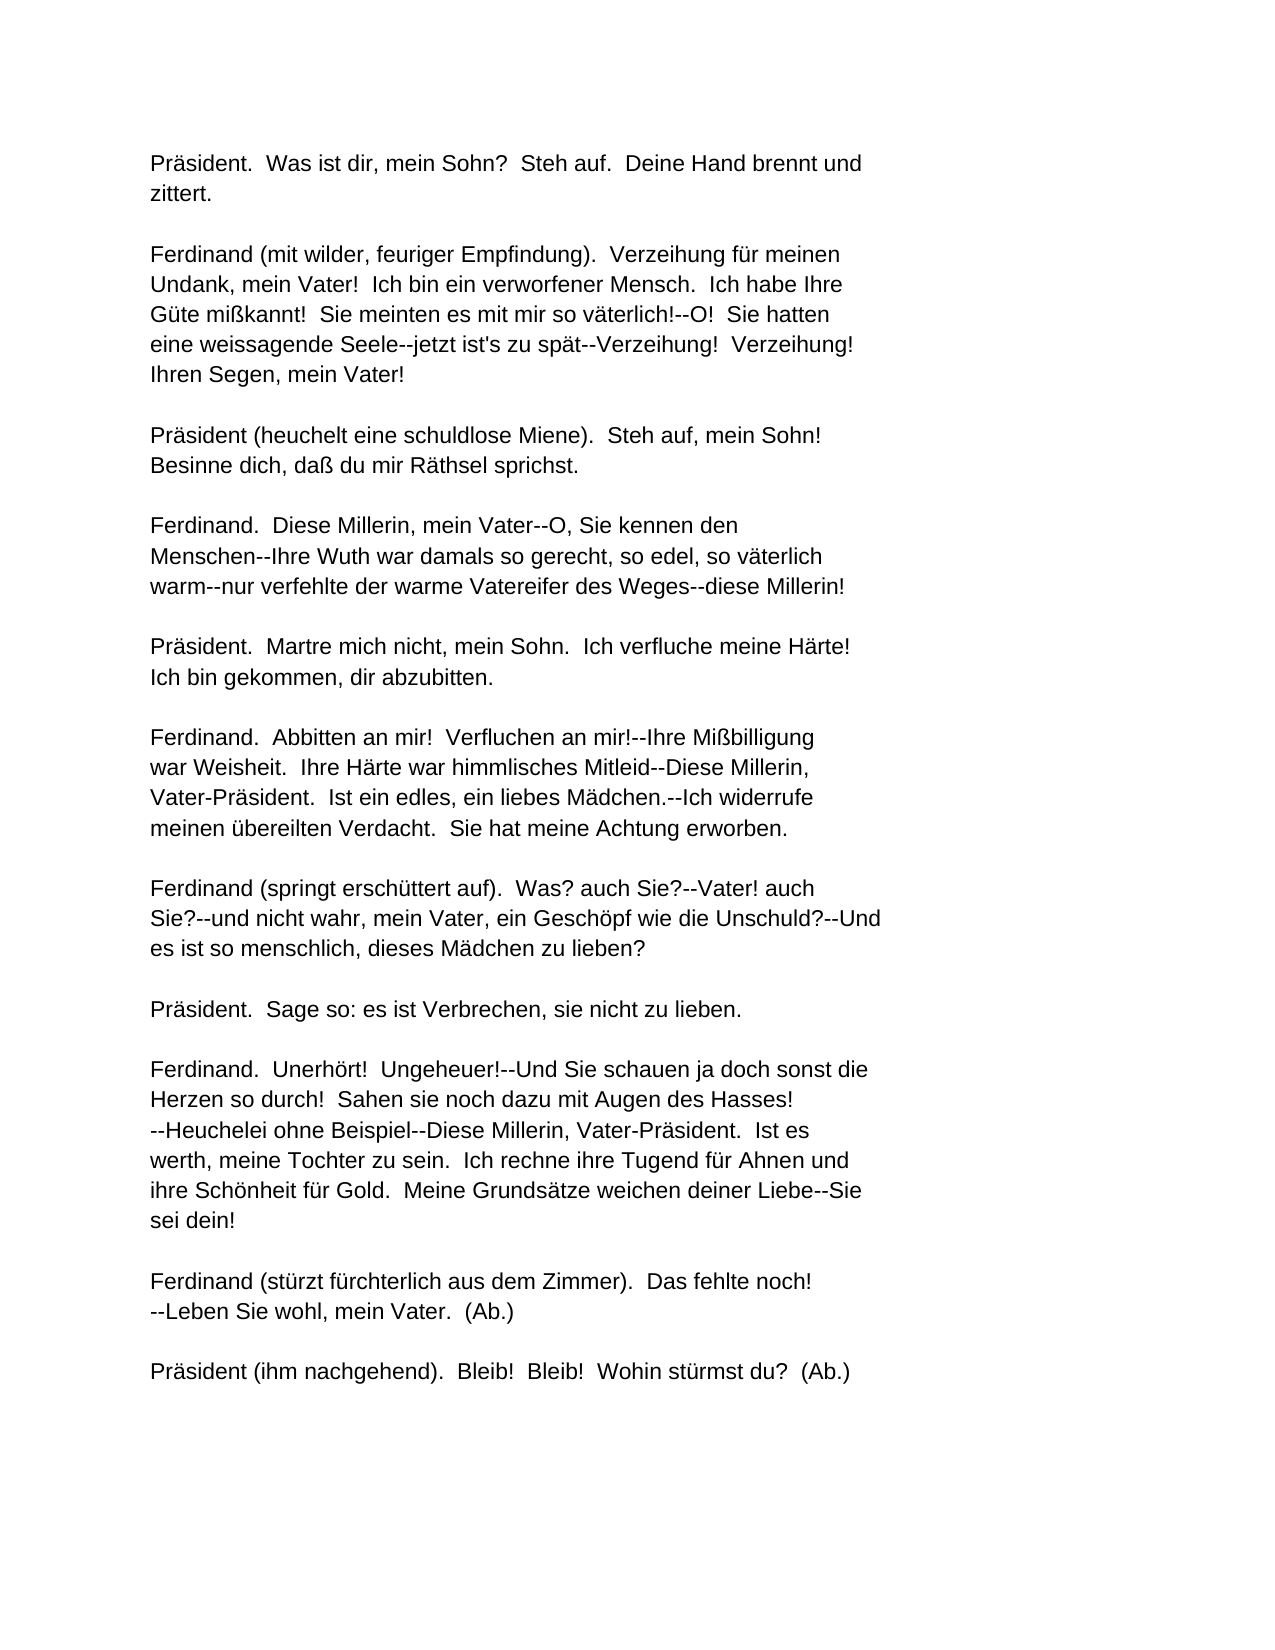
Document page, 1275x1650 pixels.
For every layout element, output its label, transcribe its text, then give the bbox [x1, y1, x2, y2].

text Ferdinand (springt erschüttert auf). Was? auch Sie?--Vater! auch [150, 875, 1125, 901]
text Herzen so durch! Sahen sie noch dazu mit Augen des Hasses! [150, 1086, 1125, 1113]
text Ich bin gekommen, dir abzubitten. [150, 663, 1125, 690]
text Ferdinand (mit wilder, feuriger Empfindung). Verzeihung für meinen [150, 241, 1125, 267]
text --Leben Sie wohl, mein Vater. (Ab.) [150, 1298, 1125, 1324]
text Menschen--Ihre Wuth war damals so gerecht, so edel, so väterlich [150, 543, 1125, 569]
text Präsident. Sage so: es ist Verbrechen, sie nicht zu lieben. [150, 996, 1125, 1022]
text Ferdinand. Abbitten an mir! Verfluchen an mir!--Ihre Mißbilligung [150, 724, 1125, 750]
text meinen übereilten Verdacht. Sie hat meine Achtung erworben. [150, 814, 1125, 841]
text werth, meine Tochter zu sein. Ich rechne ihre Tugend für Ahnen und [150, 1147, 1125, 1173]
text Präsident (heuchelt eine schuldlose Miene). Steh auf, mein Sohn! [150, 422, 1125, 448]
text es ist so menschlich, dieses Mädchen zu lieben? [150, 935, 1125, 962]
text Ferdinand. Diese Millerin, mein Vater--O, Sie kennen den [150, 512, 1125, 539]
text Güte mißkannt! Sie meinten es mit mir so väterlich!--O! Sie hatten [150, 301, 1125, 327]
text --Heuchelei ohne Beispiel--Diese Millerin, Vater-Präsident. Ist es [150, 1117, 1125, 1143]
text Ferdinand. Unerhört! Ungeheuer!--Und Sie schauen ja doch sonst die [150, 1056, 1125, 1083]
text ihre Schönheit für Gold. Meine Grundsätze weichen deiner Liebe--Sie [150, 1177, 1125, 1203]
text eine weissagende Seele--jetzt ist's zu spät--Verzeihung! Verzeihung! [150, 331, 1125, 358]
text Undank, mein Vater! Ich bin ein verworfener Mensch. Ich habe Ihre [150, 271, 1125, 297]
text Ferdinand (stürzt fürchterlich aus dem Zimmer). Das fehlte noch! [150, 1268, 1125, 1294]
text Vater-Präsident. Ist ein edles, ein liebes Mädchen.--Ich widerrufe [150, 784, 1125, 811]
text war Weisheit. Ihre Härte war himmlisches Mitleid--Diese Millerin, [150, 754, 1125, 781]
text Besinne dich, daß du mir Räthsel sprichst. [150, 452, 1125, 478]
text Ihren Segen, mein Vater! [150, 361, 1125, 388]
text warm--nur verfehlte der warme Vatereifer des Weges--diese Millerin! [150, 573, 1125, 599]
text Präsident. Was ist dir, mein Sohn? Steh auf. Deine Hand brennt und [150, 150, 1125, 176]
text zittert. [150, 180, 1125, 207]
text Präsident (ihm nachgehend). Bleib! Bleib! Wohin stürmst du? (Ab.) [150, 1358, 1125, 1385]
text sei dein! [150, 1207, 1125, 1234]
text Sie?--und nicht wahr, mein Vater, ein Geschöpf wie die Unschuld?--Und [150, 905, 1125, 932]
text Präsident. Martre mich nicht, mein Sohn. Ich verfluche meine Härte! [150, 633, 1125, 660]
